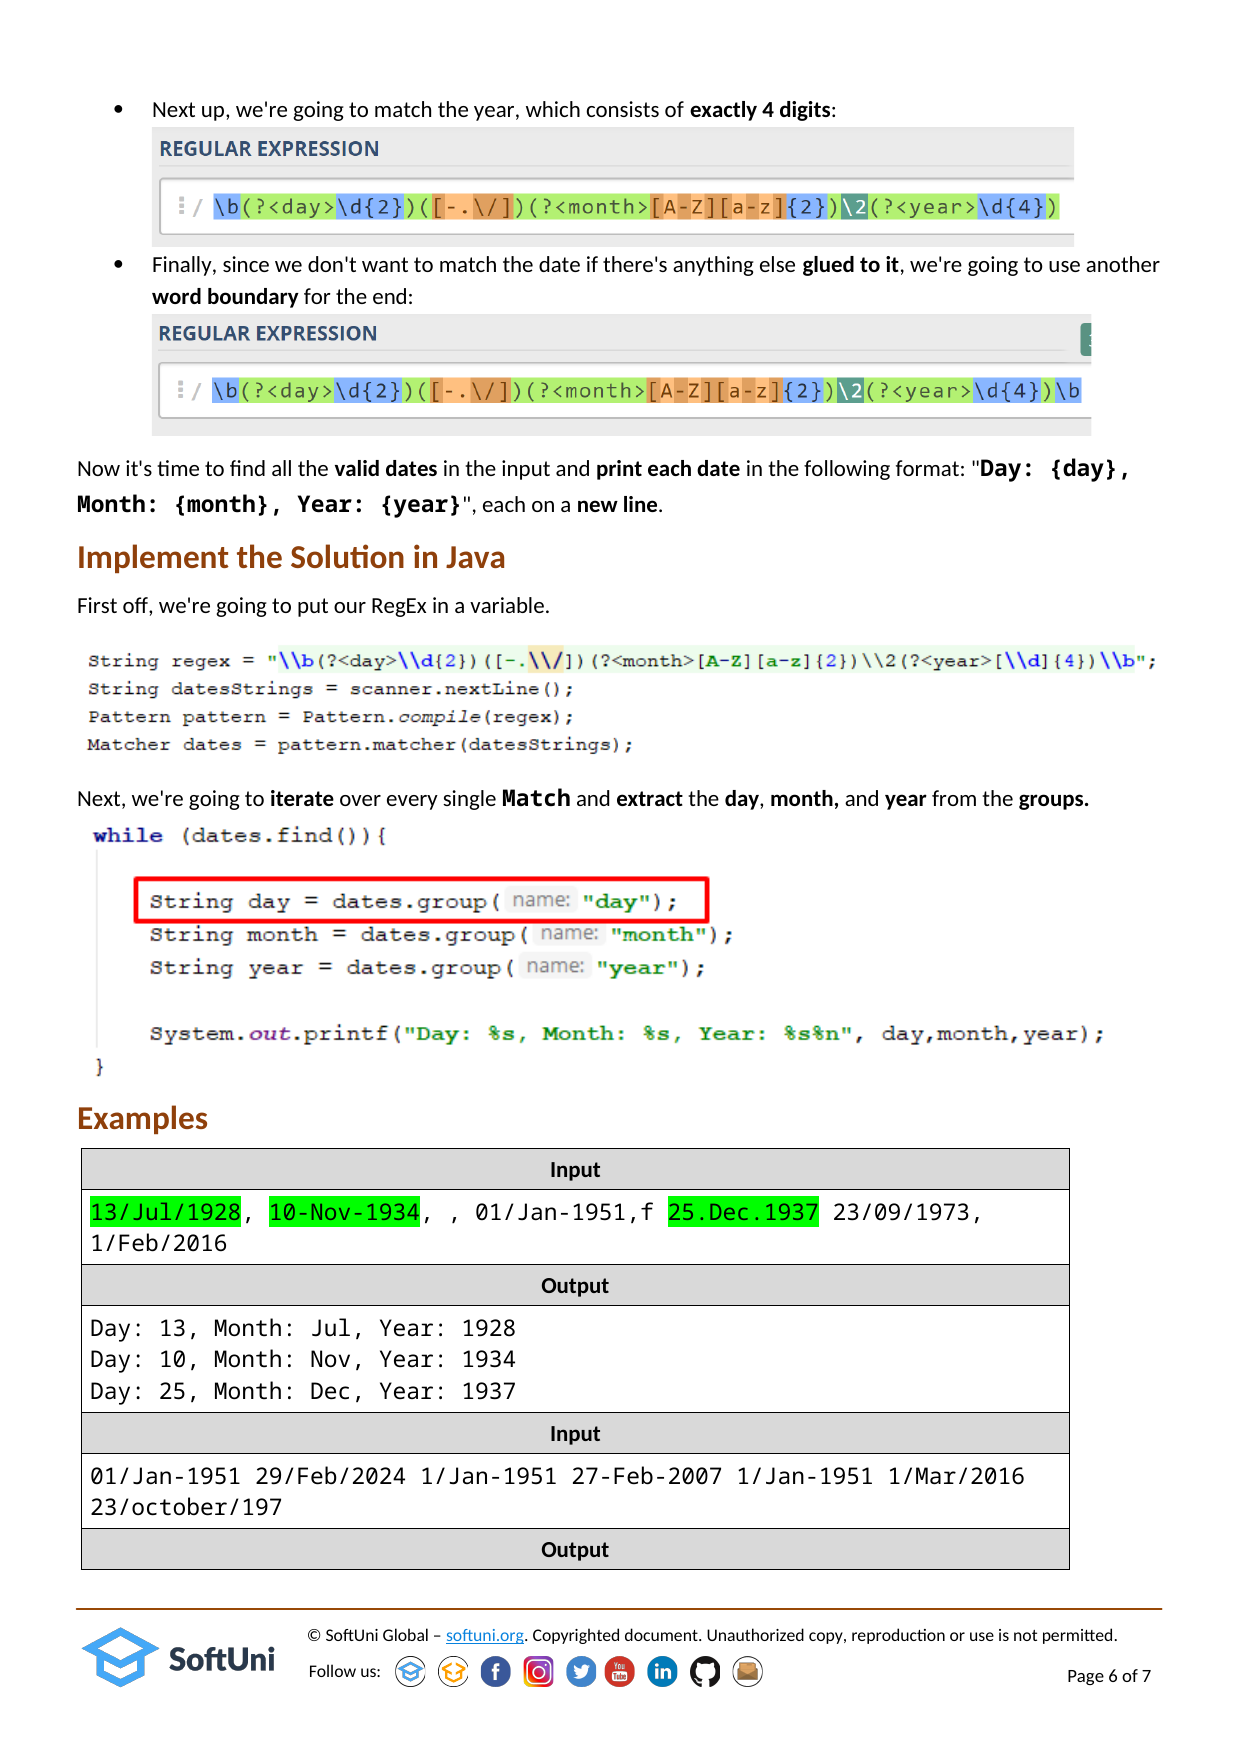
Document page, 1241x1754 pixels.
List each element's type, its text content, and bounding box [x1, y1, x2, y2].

picture [566, 1656, 597, 1687]
picture [438, 1656, 468, 1687]
picture [669, 1678, 678, 1687]
picture [76, 636, 1164, 766]
picture [76, 817, 1115, 1081]
table_cell Day: 13, Month: Jul, Year: 1928 Day: 10, Month: Nov, Year: 1934 Day: 25, Month: Dec, Year: 1937 [82, 1306, 1069, 1412]
picture [523, 1656, 554, 1687]
table_header Input [82, 1149, 1069, 1189]
subtitle Examples [77, 1097, 1163, 1138]
picture [480, 1656, 511, 1687]
picture [732, 1656, 763, 1687]
text Now it's time to find all the valid dates in the input and print each date in the following format: "Day: {day}, Month: {month}, Year: {year}", each on a new line. [77, 452, 1163, 519]
picture [75, 1621, 281, 1693]
picture [151, 127, 1075, 247]
picture [647, 1678, 656, 1687]
picture [604, 1656, 635, 1687]
table_cell Input [82, 1413, 1069, 1453]
picture [395, 1656, 426, 1687]
table_cell 13/Jul/1928, 10-Nov-1934, , 01/Jan-1951,f 25.Dec.1937 23/09/1973, 1/Feb/2016 [82, 1190, 1069, 1264]
table_cell Output [82, 1265, 1069, 1305]
picture [661, 1669, 671, 1678]
picture [690, 1656, 720, 1687]
table_cell Output [82, 1529, 1069, 1569]
subtitle Implement the Solution in Java [77, 536, 1163, 577]
text First off, we're going to put our RegEx in a variable. [77, 592, 1163, 619]
table_cell 01/Jan-1951 29/Feb/2024 1/Jan-1951 27-Feb-2007 1/Jan-1951 1/Mar/2016 23/october/197 [82, 1454, 1069, 1528]
picture [151, 314, 1092, 436]
picture [669, 1656, 678, 1665]
picture [647, 1656, 656, 1665]
